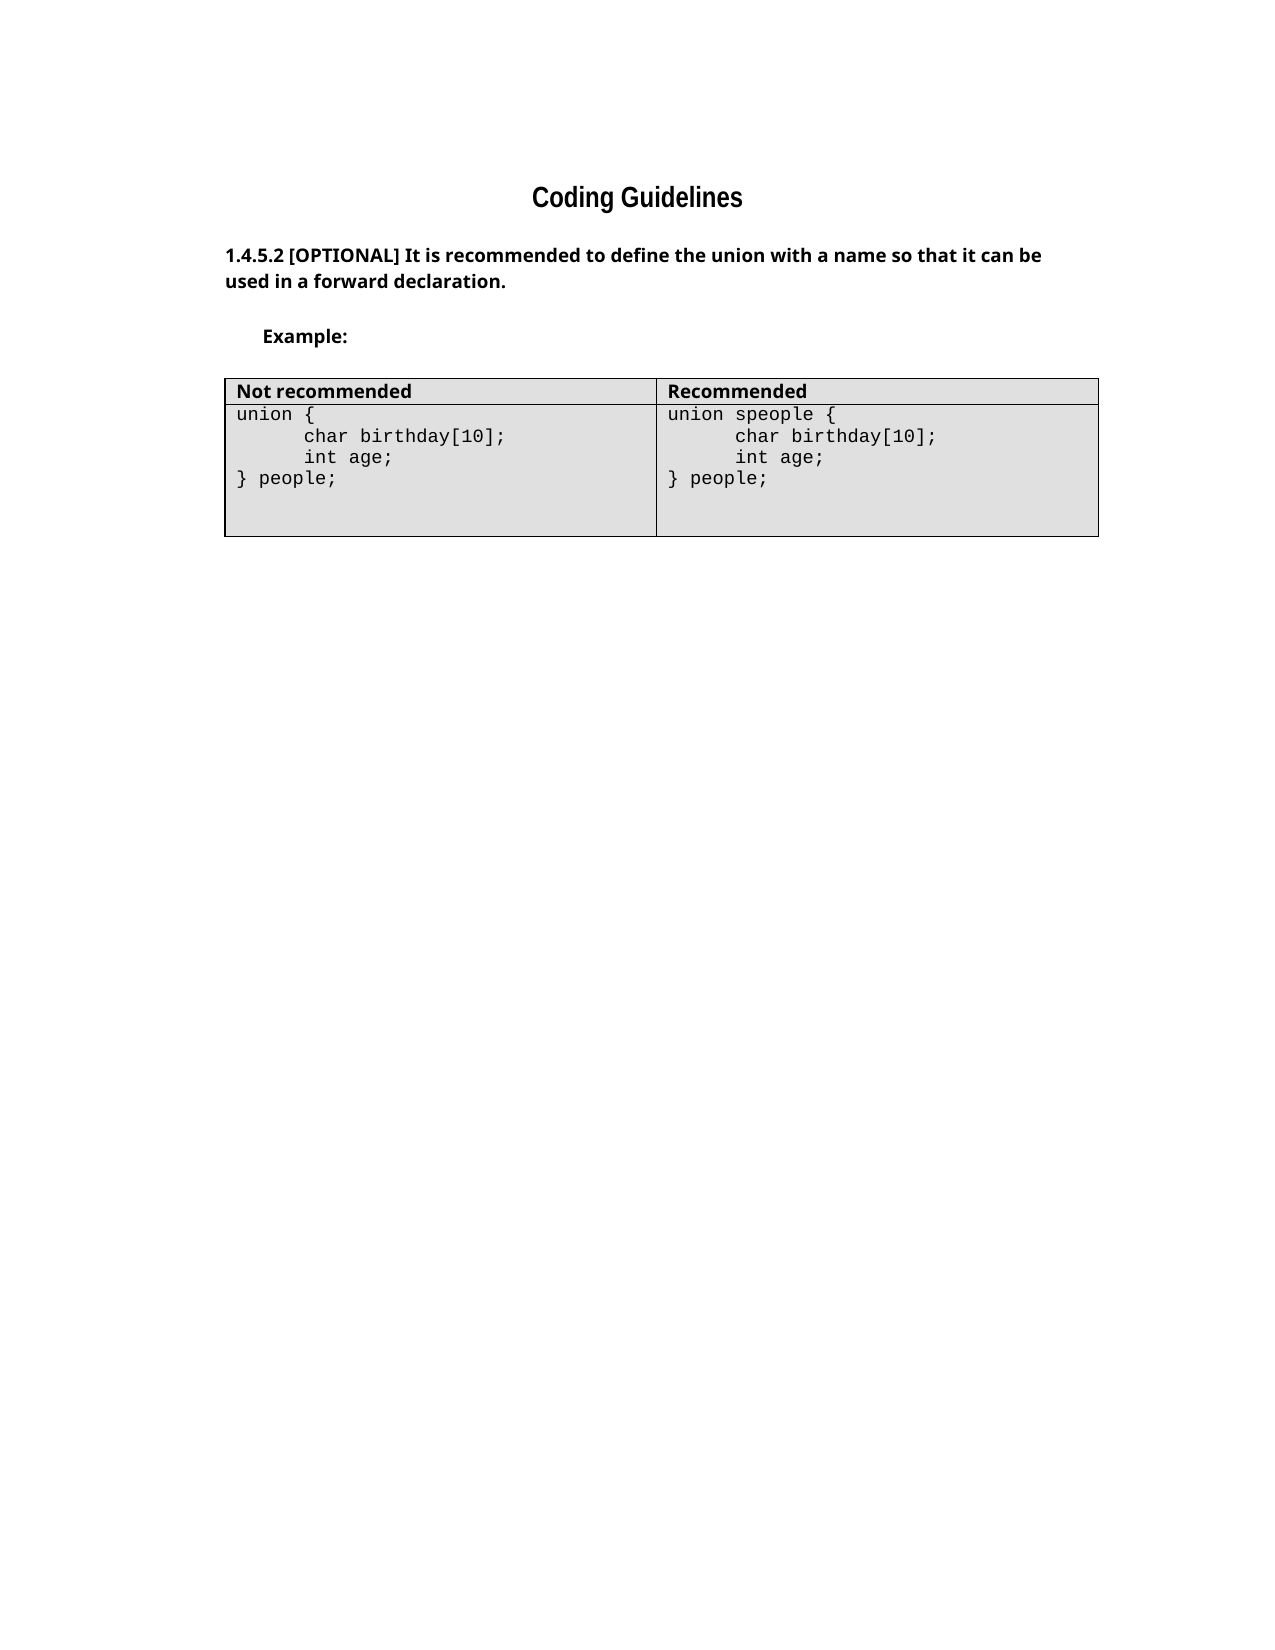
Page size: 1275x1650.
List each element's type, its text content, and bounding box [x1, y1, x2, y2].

text 1.4.5.2 [OPTIONAL] It is recommended to define the union with a name so that it can be used in a forward declaration. [225, 243, 1087, 294]
table_cell union speople { char birthday[10]; int age; } people; [657, 405, 1098, 536]
text Example: [262, 323, 1087, 348]
table_cell union { char birthday[10]; int age; } people; [226, 405, 656, 536]
table_header Recommended [657, 379, 1098, 404]
table_header Not recommended [226, 379, 656, 404]
